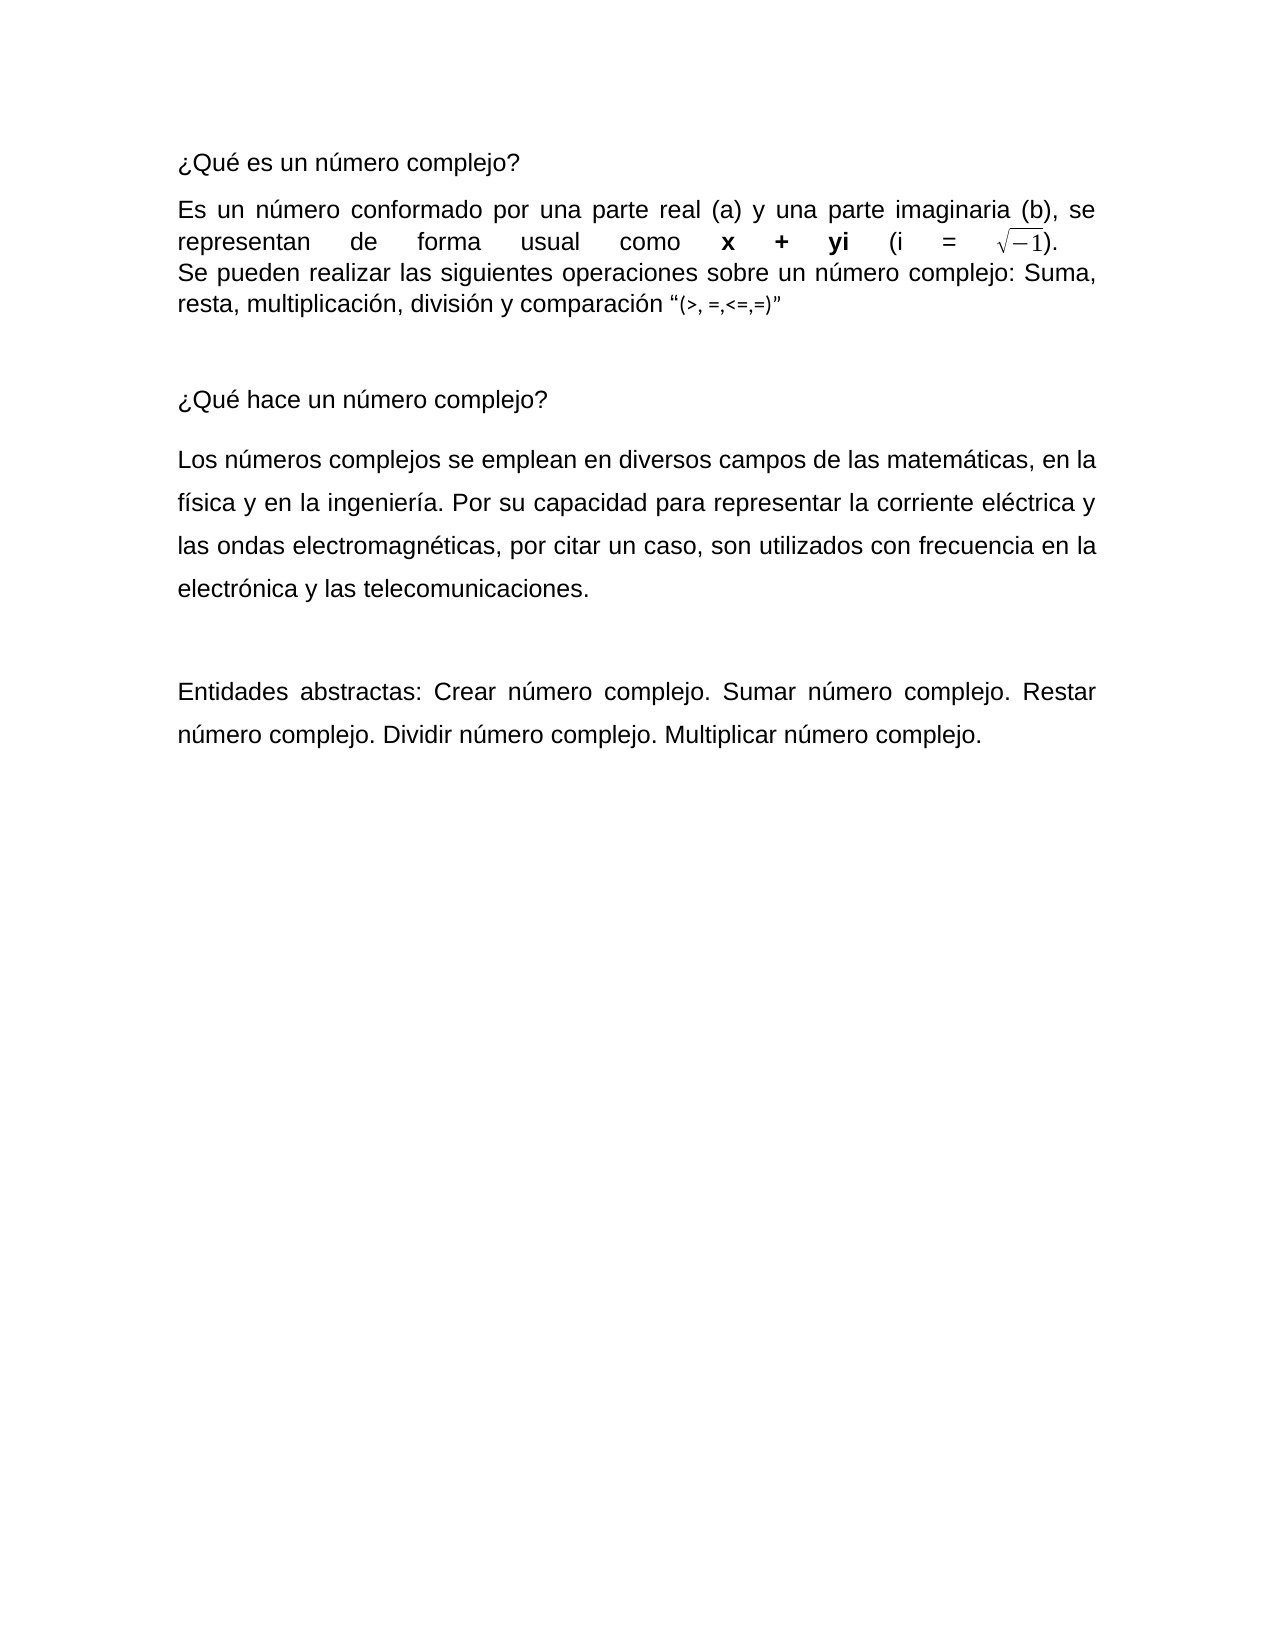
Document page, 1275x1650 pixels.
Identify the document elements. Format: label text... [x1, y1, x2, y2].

text Los números complejos se emplean en diversos campos de las matemáticas, en la física y en la ingeniería. Por su capacidad para representar la corriente eléctrica y las ondas electromagnéticas, por citar un caso, son utilizados con frecuencia en la electrónica y las telecomunicaciones. [177, 445, 1098, 603]
text Es un número conformado por una parte real (a) y una parte imaginaria (b), se representan de forma usual como x + yi (i = ). Se pueden realizar las siguientes operaciones sobre un número complejo: Suma, resta, multiplicación, división y comparación “(>, =,<=,=)” [177, 195, 1098, 319]
text Entidades abstractas: Crear número complejo. Sumar número complejo. Restar número complejo. Dividir número complejo. Multiplicar número complejo. [177, 634, 1098, 749]
text ¿Qué hace un número complejo? [177, 385, 1098, 414]
text ¿Qué es un número complejo? [177, 148, 1098, 176]
